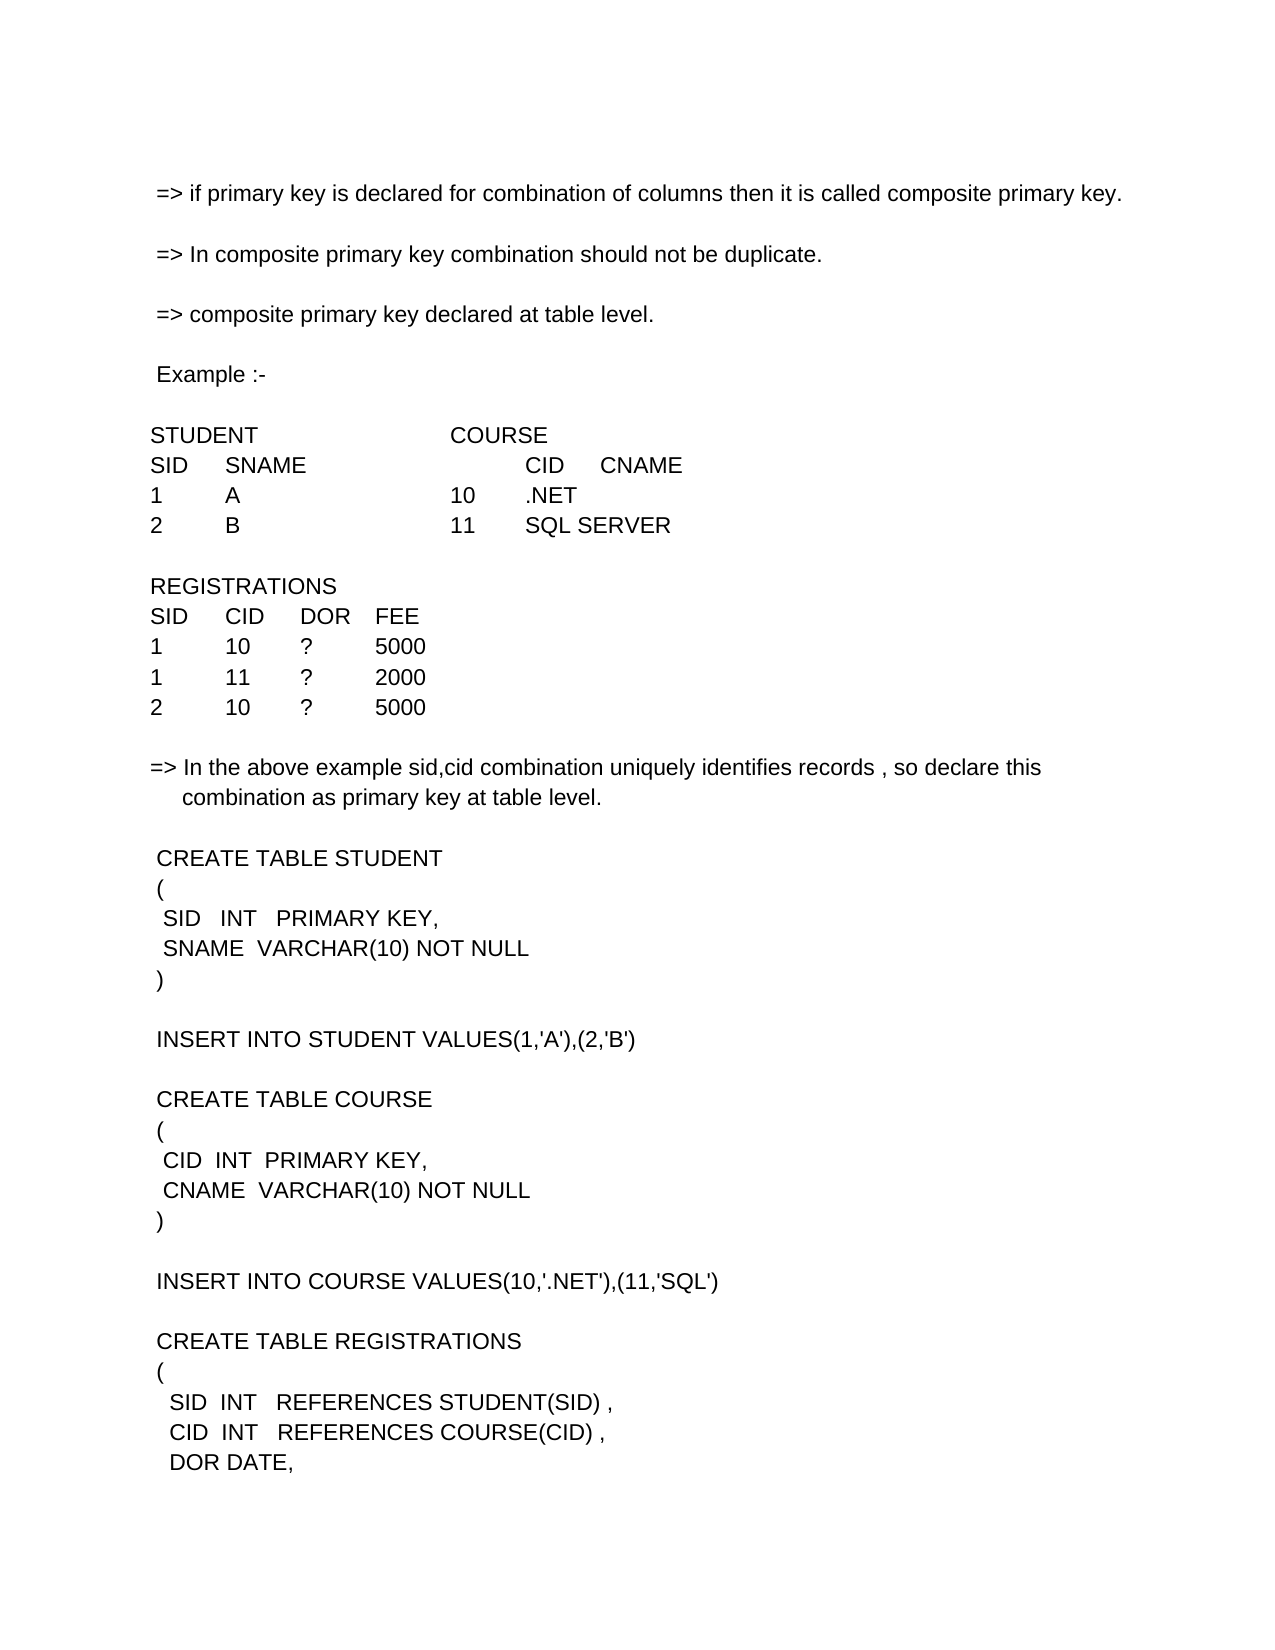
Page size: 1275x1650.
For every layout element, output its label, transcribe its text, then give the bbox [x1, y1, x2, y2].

text REGISTRATIONS [150, 573, 1125, 599]
text CNAME VARCHAR(10) NOT NULL [150, 1177, 1125, 1203]
text CREATE TABLE REGISTRATIONS [150, 1328, 1125, 1354]
text SNAME VARCHAR(10) NOT NULL [150, 935, 1125, 962]
text SID SNAME CID CNAME [150, 452, 1125, 478]
text => composite primary key declared at table level. [150, 301, 1125, 327]
text ) [150, 1207, 1125, 1234]
text SID CID DOR FEE [150, 603, 1125, 629]
text INSERT INTO COURSE VALUES(10,'.NET'),(11,'SQL') [150, 1268, 1125, 1294]
text 2 10 ? 5000 [150, 694, 1125, 720]
text Example :- [150, 361, 1125, 388]
text 1 A 10 .NET [150, 482, 1125, 509]
text 2 B 11 SQL SERVER [150, 512, 1125, 539]
text CID INT PRIMARY KEY, [150, 1147, 1125, 1173]
text ( [150, 1117, 1125, 1143]
text CREATE TABLE COURSE [150, 1086, 1125, 1113]
text 1 11 ? 2000 [150, 663, 1125, 690]
text ( [150, 1358, 1125, 1385]
text CREATE TABLE STUDENT [150, 845, 1125, 871]
text CID INT REFERENCES COURSE(CID) , [150, 1419, 1125, 1445]
text INSERT INTO STUDENT VALUES(1,'A'),(2,'B') [150, 1026, 1125, 1052]
text ) [150, 966, 1125, 992]
text 1 10 ? 5000 [150, 633, 1125, 660]
text SID INT PRIMARY KEY, [150, 905, 1125, 932]
text => In composite primary key combination should not be duplicate. [150, 241, 1125, 267]
text STUDENT COURSE [150, 422, 1125, 448]
text => In the above example sid,cid combination uniquely identifies records , so declare this [150, 754, 1125, 781]
text combination as primary key at table level. [150, 784, 1125, 811]
text => if primary key is declared for combination of columns then it is called composite primary key. [150, 180, 1125, 207]
text SID INT REFERENCES STUDENT(SID) , [150, 1388, 1125, 1415]
text ( [150, 875, 1125, 901]
text DOR DATE, [150, 1449, 1125, 1475]
